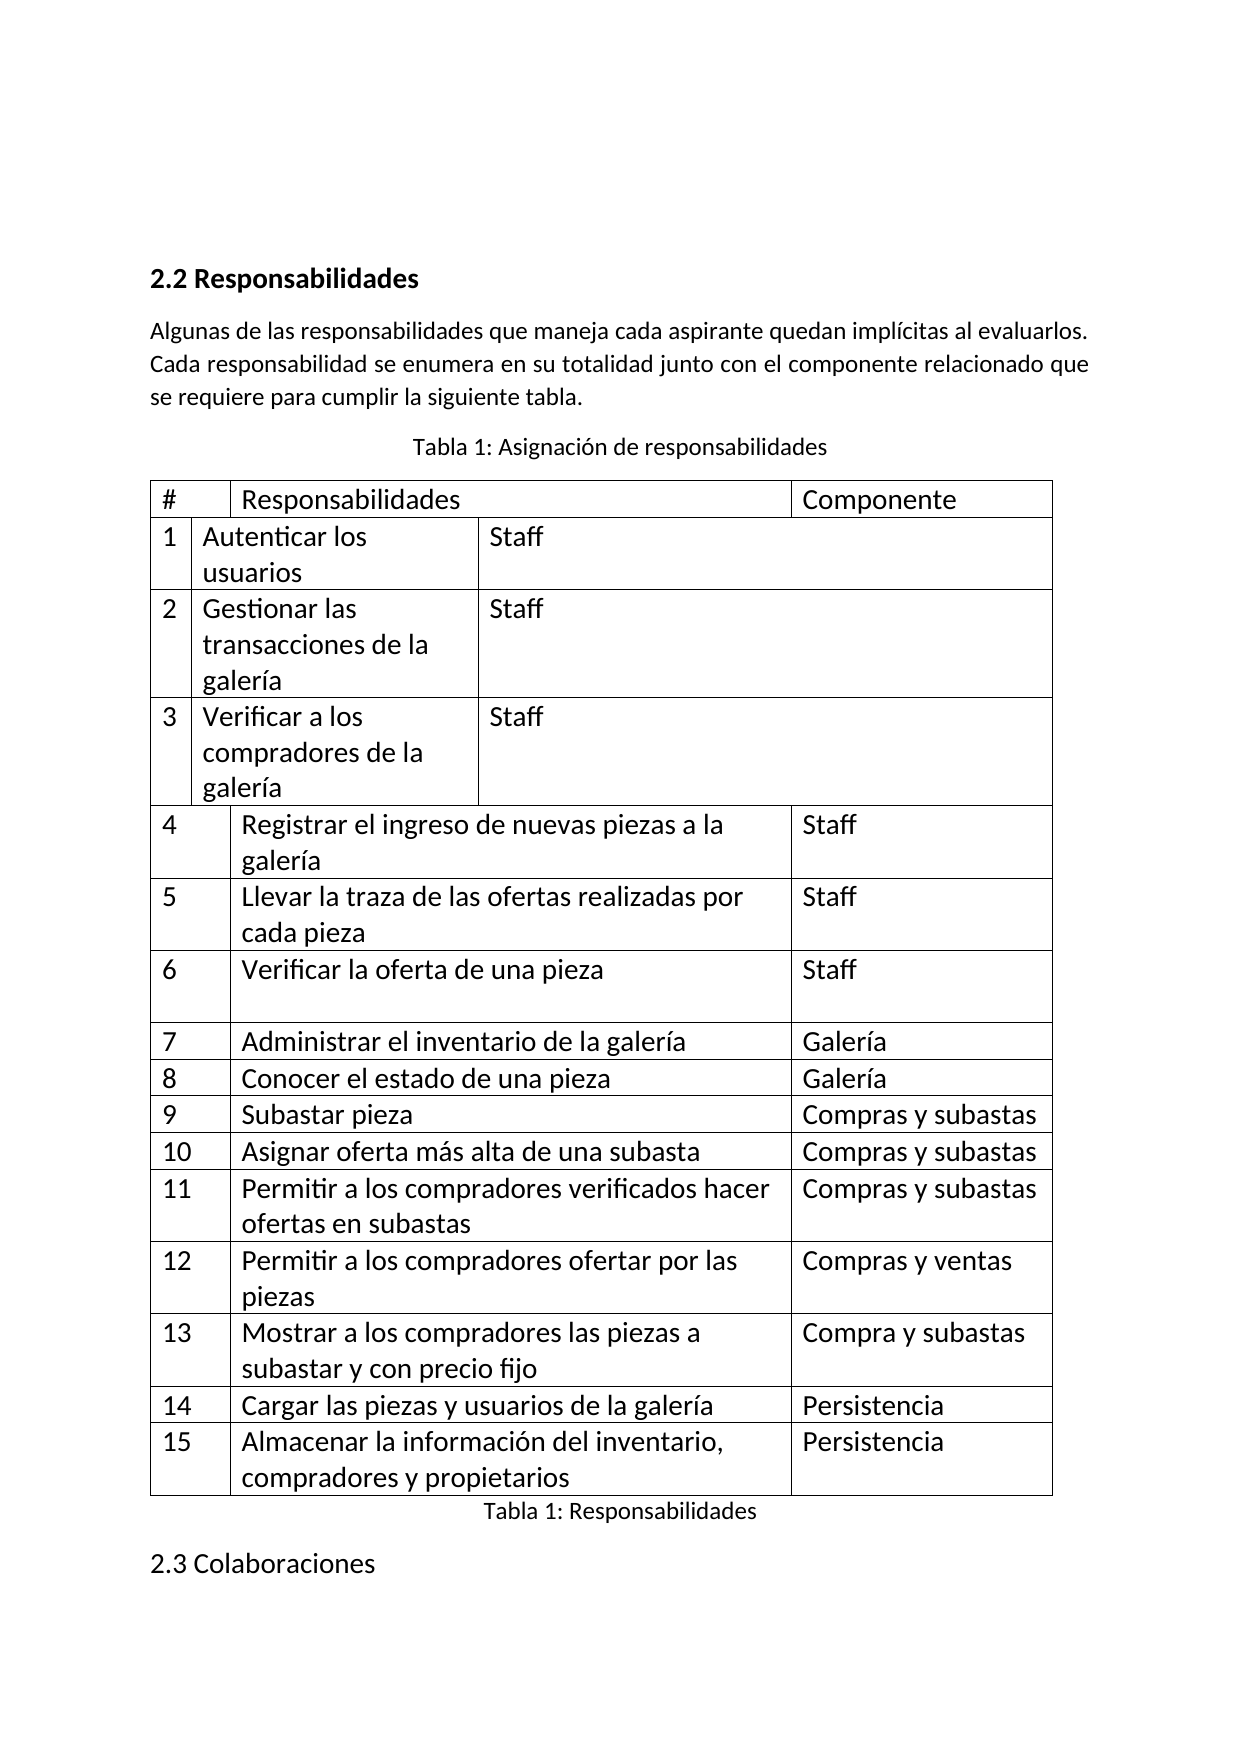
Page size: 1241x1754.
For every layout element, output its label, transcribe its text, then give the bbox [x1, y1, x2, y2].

table_cell Almacenar la información del inventario, compradores y propietarios [231, 1423, 791, 1494]
table_cell 13 [151, 1314, 230, 1386]
text Tabla 1: Asignación de responsabilidades [150, 431, 1090, 461]
table_cell 8 [151, 1060, 230, 1095]
table_cell Staff [792, 951, 1052, 1022]
table_cell Compras y subastas [792, 1133, 1052, 1169]
table_cell 7 [151, 1023, 230, 1059]
table_cell Galería [792, 1060, 1052, 1095]
table_cell 15 [151, 1423, 230, 1494]
text 2.2 Responsabilidades [150, 260, 1090, 296]
table_cell Compras y ventas [792, 1242, 1052, 1313]
table_cell 12 [151, 1242, 230, 1313]
table_cell 6 [151, 951, 230, 1022]
text 2.3 Colaboraciones [150, 1545, 1090, 1581]
table_cell Verificar a los compradores de la galería [192, 698, 478, 805]
table_cell 11 [151, 1170, 230, 1241]
table_cell Subastar pieza [231, 1096, 791, 1132]
table_header Responsabilidades [231, 481, 791, 517]
table_cell Persistencia [792, 1423, 1052, 1494]
table_cell Verificar la oferta de una pieza [231, 951, 791, 1022]
table_cell 10 [151, 1133, 230, 1169]
table_cell Compras y subastas [792, 1096, 1052, 1132]
table_cell Staff [792, 806, 1052, 877]
table_cell Registrar el ingreso de nuevas piezas a la galería [231, 806, 791, 877]
table_cell Staff [479, 590, 1052, 697]
table_cell 1 [151, 518, 191, 589]
table_cell Compras y subastas [792, 1170, 1052, 1241]
table_cell Cargar las piezas y usuarios de la galería [231, 1387, 791, 1422]
table_cell 9 [151, 1096, 230, 1132]
table_cell 2 [151, 590, 191, 697]
table_cell Gestionar las transacciones de la galería [192, 590, 478, 697]
table_cell Galería [792, 1023, 1052, 1059]
table_header # [151, 481, 230, 517]
table_cell Staff [792, 879, 1052, 950]
table_cell Asignar oferta más alta de una subasta [231, 1133, 791, 1169]
table_cell Persistencia [792, 1387, 1052, 1422]
table_cell Compra y subastas [792, 1314, 1052, 1386]
table_cell 3 [151, 698, 191, 805]
table_cell Autenticar los usuarios [192, 518, 478, 589]
table_cell Permitir a los compradores verificados hacer ofertas en subastas [231, 1170, 791, 1241]
table_header Componente [792, 481, 1052, 517]
table_cell Staff [479, 698, 1052, 805]
table_cell 14 [151, 1387, 230, 1422]
table_cell Administrar el inventario de la galería [231, 1023, 791, 1059]
table_cell 5 [151, 879, 230, 950]
text Tabla 1: Responsabilidades [150, 1496, 1090, 1526]
table_cell 4 [151, 806, 230, 877]
table_cell Mostrar a los compradores las piezas a subastar y con precio fijo [231, 1314, 791, 1386]
table_cell Permitir a los compradores ofertar por las piezas [231, 1242, 791, 1313]
table_cell Conocer el estado de una pieza [231, 1060, 791, 1095]
table_cell Llevar la traza de las ofertas realizadas por cada pieza [231, 879, 791, 950]
table_cell Staff [479, 518, 1052, 589]
text Algunas de las responsabilidades que maneja cada aspirante quedan implícitas al evaluarlos. Cada responsabilidad se enumera en su totalidad junto con el componente relacionado que se requiere para cumplir la siguiente tabla. [150, 315, 1090, 412]
